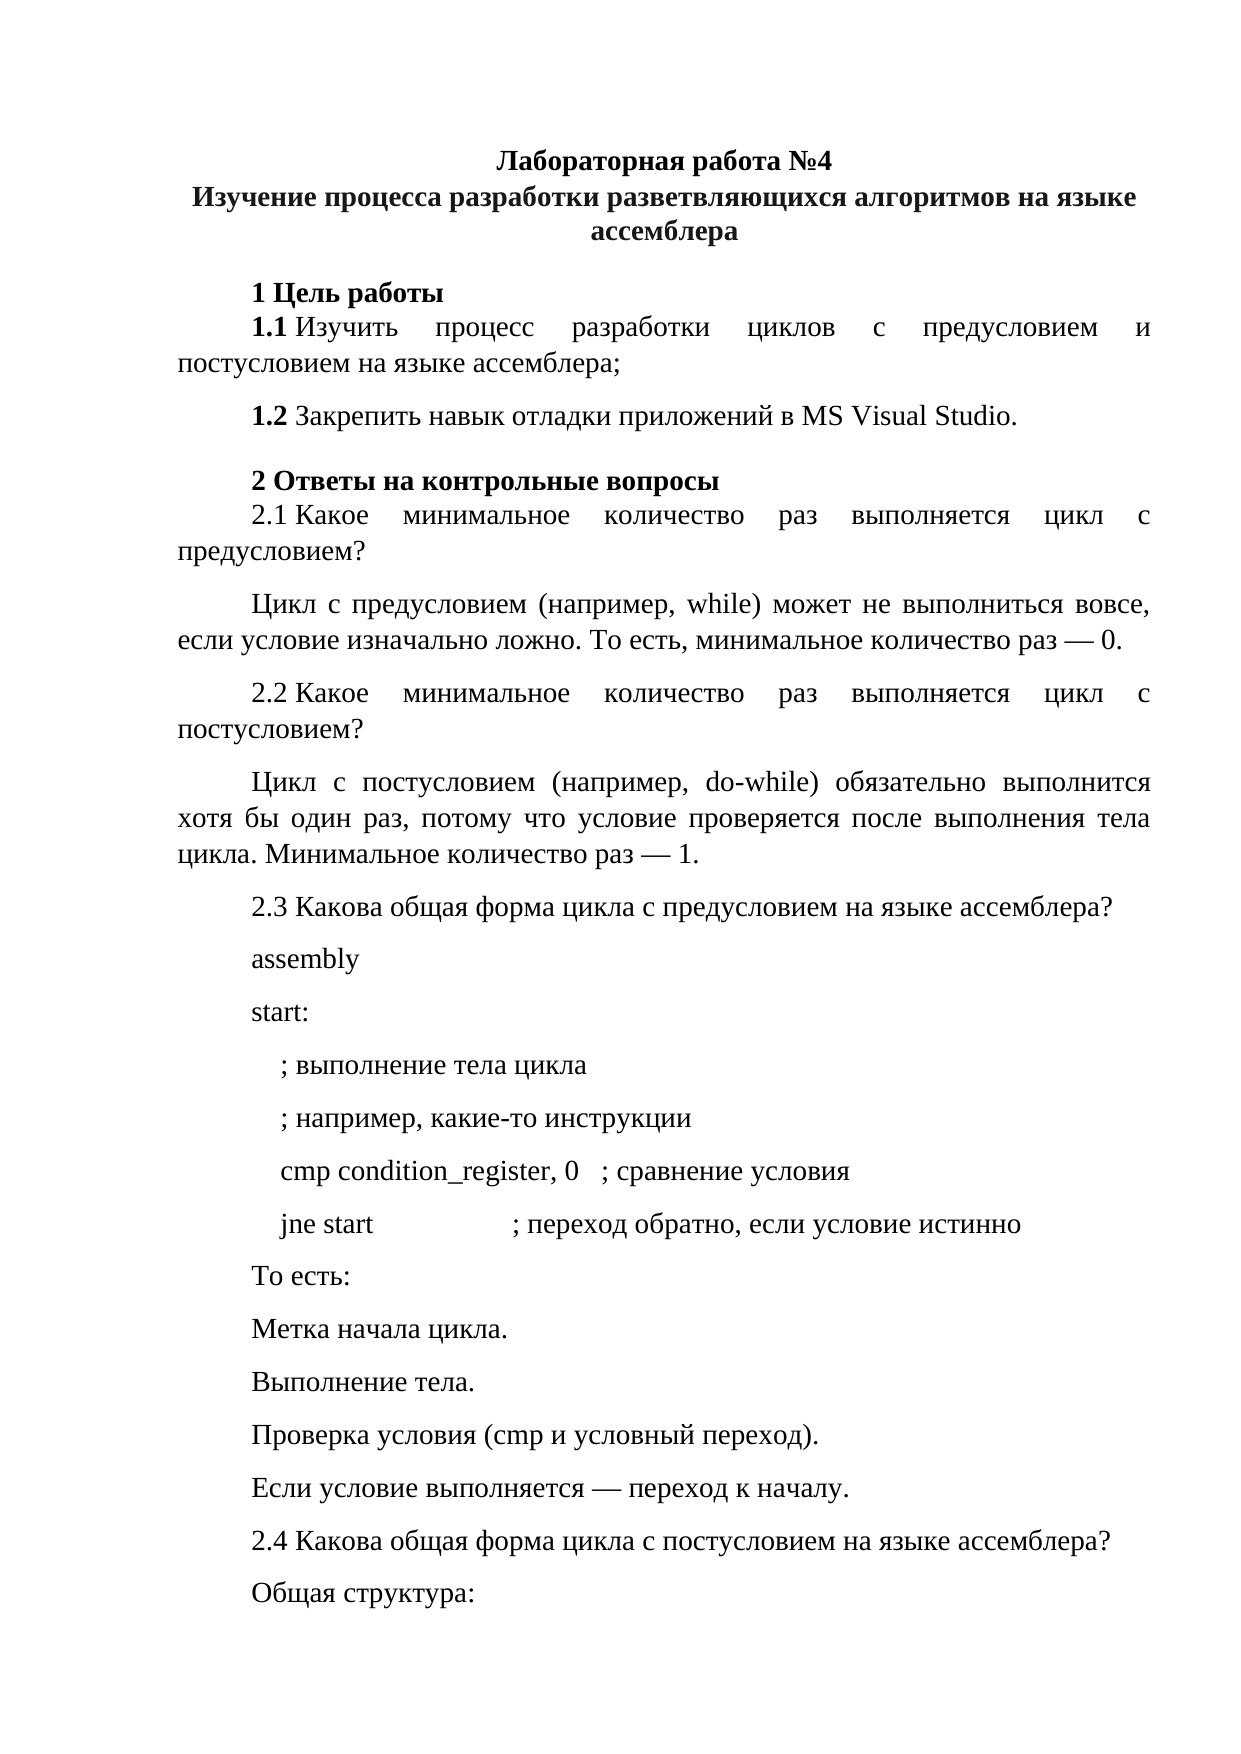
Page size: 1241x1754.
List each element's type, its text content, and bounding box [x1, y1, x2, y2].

list Какое минимальное количество раз выполняется цикл с предусловием? [177, 497, 1152, 567]
text Цикл с предусловием (например, while) может не выполниться вовсе, если условие изначально ложно. То есть, минимальное количество раз — 0. [177, 586, 1152, 656]
text Метка начала цикла. [177, 1311, 1152, 1345]
list Цель работы [177, 276, 1152, 309]
text ; выполнение тела цикла [177, 1047, 1152, 1081]
list Закрепить навык отладки приложений в MS Visual Studio. [177, 398, 1152, 432]
list Изучить процесс разработки циклов с предусловием и постусловием на языке ассемблера; [177, 309, 1152, 379]
text assembly [177, 942, 1152, 975]
text Если условие выполняется — переход к началу. [177, 1470, 1152, 1503]
text Проверка условия (cmp и условный переход). [177, 1417, 1152, 1451]
text start: [177, 994, 1152, 1028]
text Цикл с постусловием (например, do-while) обязательно выполнится хотя бы один раз, потому что условие проверяется после выполнения тела цикла. Минимальное количество раз — 1. [177, 764, 1152, 869]
subtitle Лабораторная работа №4 [177, 143, 1152, 177]
text ; например, какие-то инструкции [177, 1100, 1152, 1134]
subtitle Изучение процесса разработки разветвляющихся алгоритмов на языке ассемблера [177, 179, 1152, 246]
text Ответы на контрольные вопросы [177, 463, 1152, 497]
text То есть: [177, 1258, 1152, 1292]
list Какова общая форма цикла с постусловием на языке ассемблера? [177, 1523, 1152, 1556]
text cmp condition_register, 0 ; сравнение условия [177, 1153, 1152, 1186]
list Какое минимальное количество раз выполняется цикл с постусловием? [177, 675, 1152, 744]
text jne start ; переход обратно, если условие истинно [177, 1206, 1152, 1239]
list Какова общая форма цикла с предусловием на языке ассемблера? [177, 889, 1152, 922]
text Выполнение тела. [177, 1364, 1152, 1398]
text Общая структура: [177, 1575, 1152, 1609]
